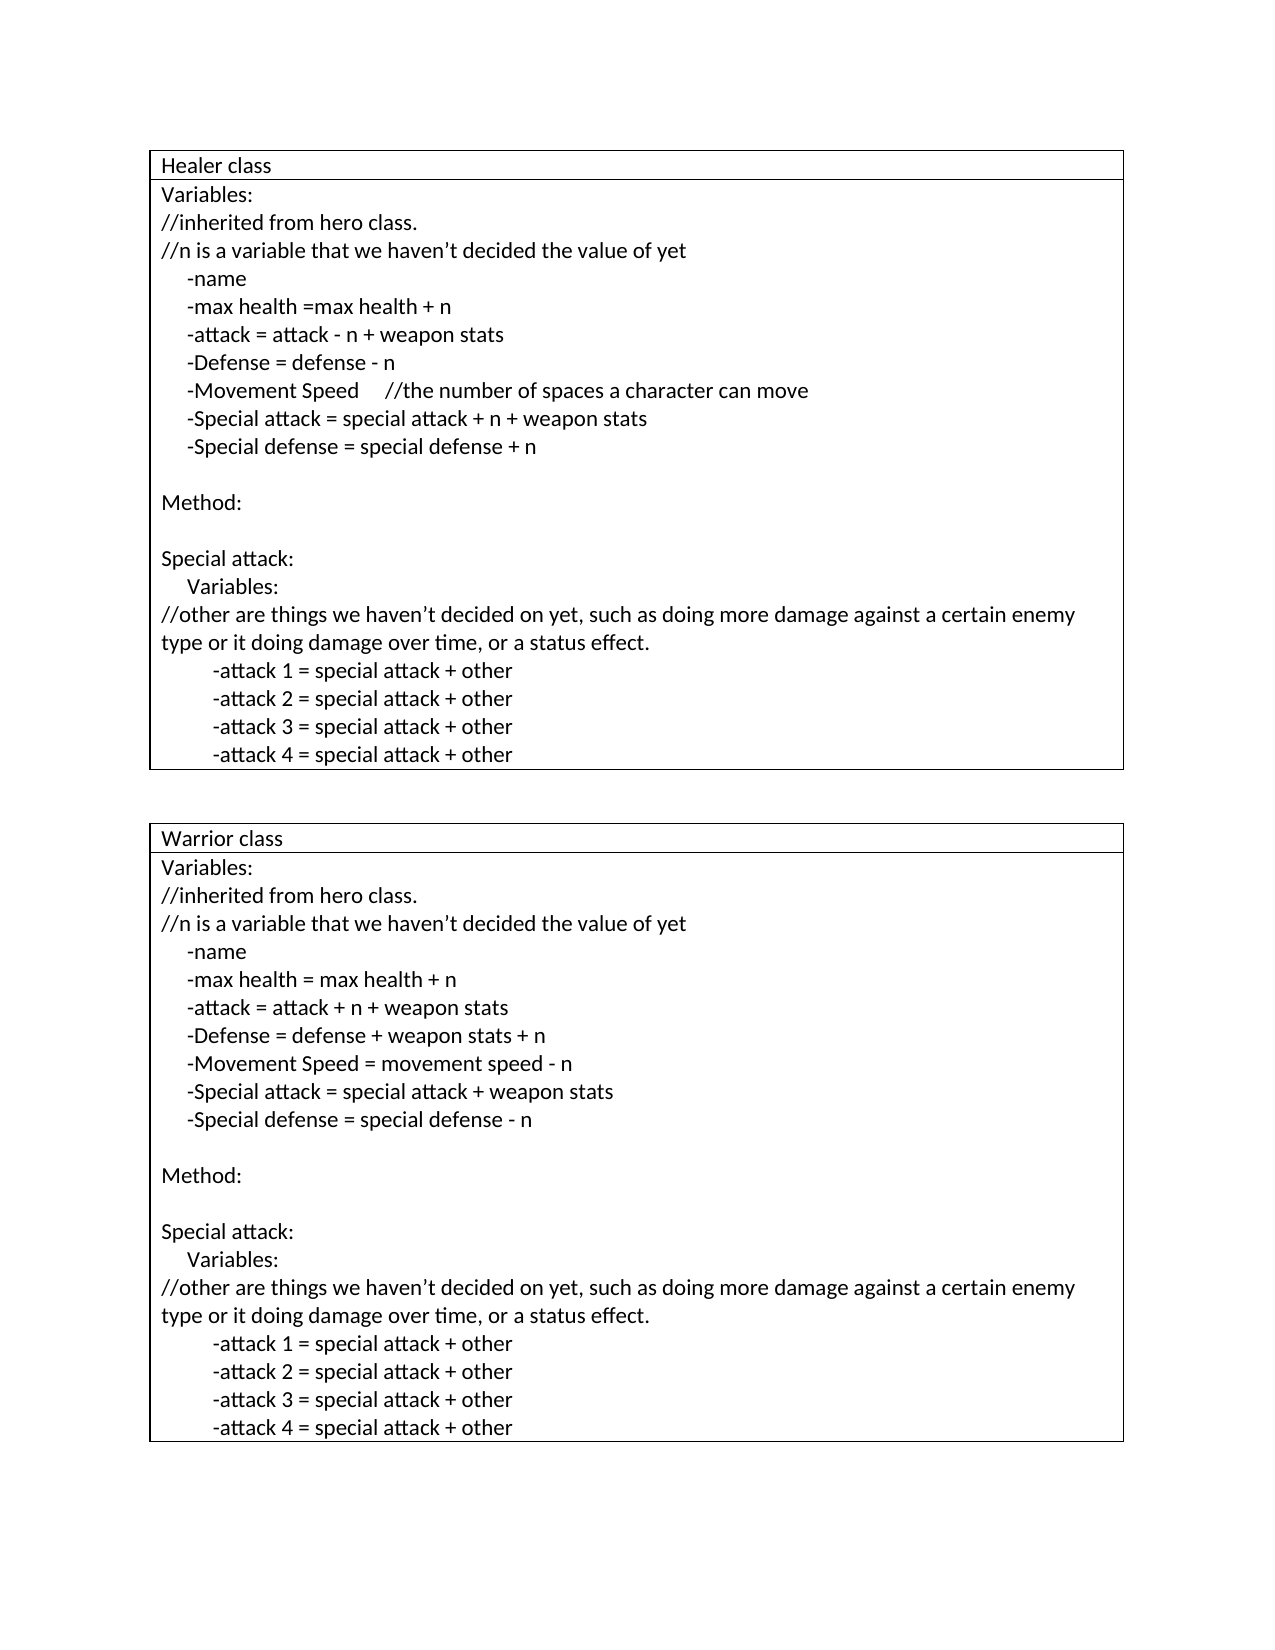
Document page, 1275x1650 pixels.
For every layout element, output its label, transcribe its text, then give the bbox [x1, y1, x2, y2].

table_cell Variables: //inherited from hero class. //n is a variable that we haven’t decided the value of yet -name -max health = max health + n -attack = attack + n + weapon stats -Defense = defense + weapon stats + n -Movement Speed = movement speed - n -Special attack = special attack + weapon stats -Special defense = special defense - n Method: Special attack: Variables: //other are things we haven’t decided on yet, such as doing more damage against a certain enemy type or it doing damage over time, or a status effect. -attack 1 = special attack + other -attack 2 = special attack + other -attack 3 = special attack + other -attack 4 = special attack + other [151, 853, 1123, 1441]
table_header Healer class [151, 151, 1123, 179]
table_cell Variables: //inherited from hero class. //n is a variable that we haven’t decided the value of yet -name -max health =max health + n -attack = attack - n + weapon stats -Defense = defense - n -Movement Speed //the number of spaces a character can move -Special attack = special attack + n + weapon stats -Special defense = special defense + n Method: Special attack: Variables: //other are things we haven’t decided on yet, such as doing more damage against a certain enemy type or it doing damage over time, or a status effect. -attack 1 = special attack + other -attack 2 = special attack + other -attack 3 = special attack + other -attack 4 = special attack + other [151, 180, 1123, 768]
table_header Warrior class [151, 824, 1123, 852]
